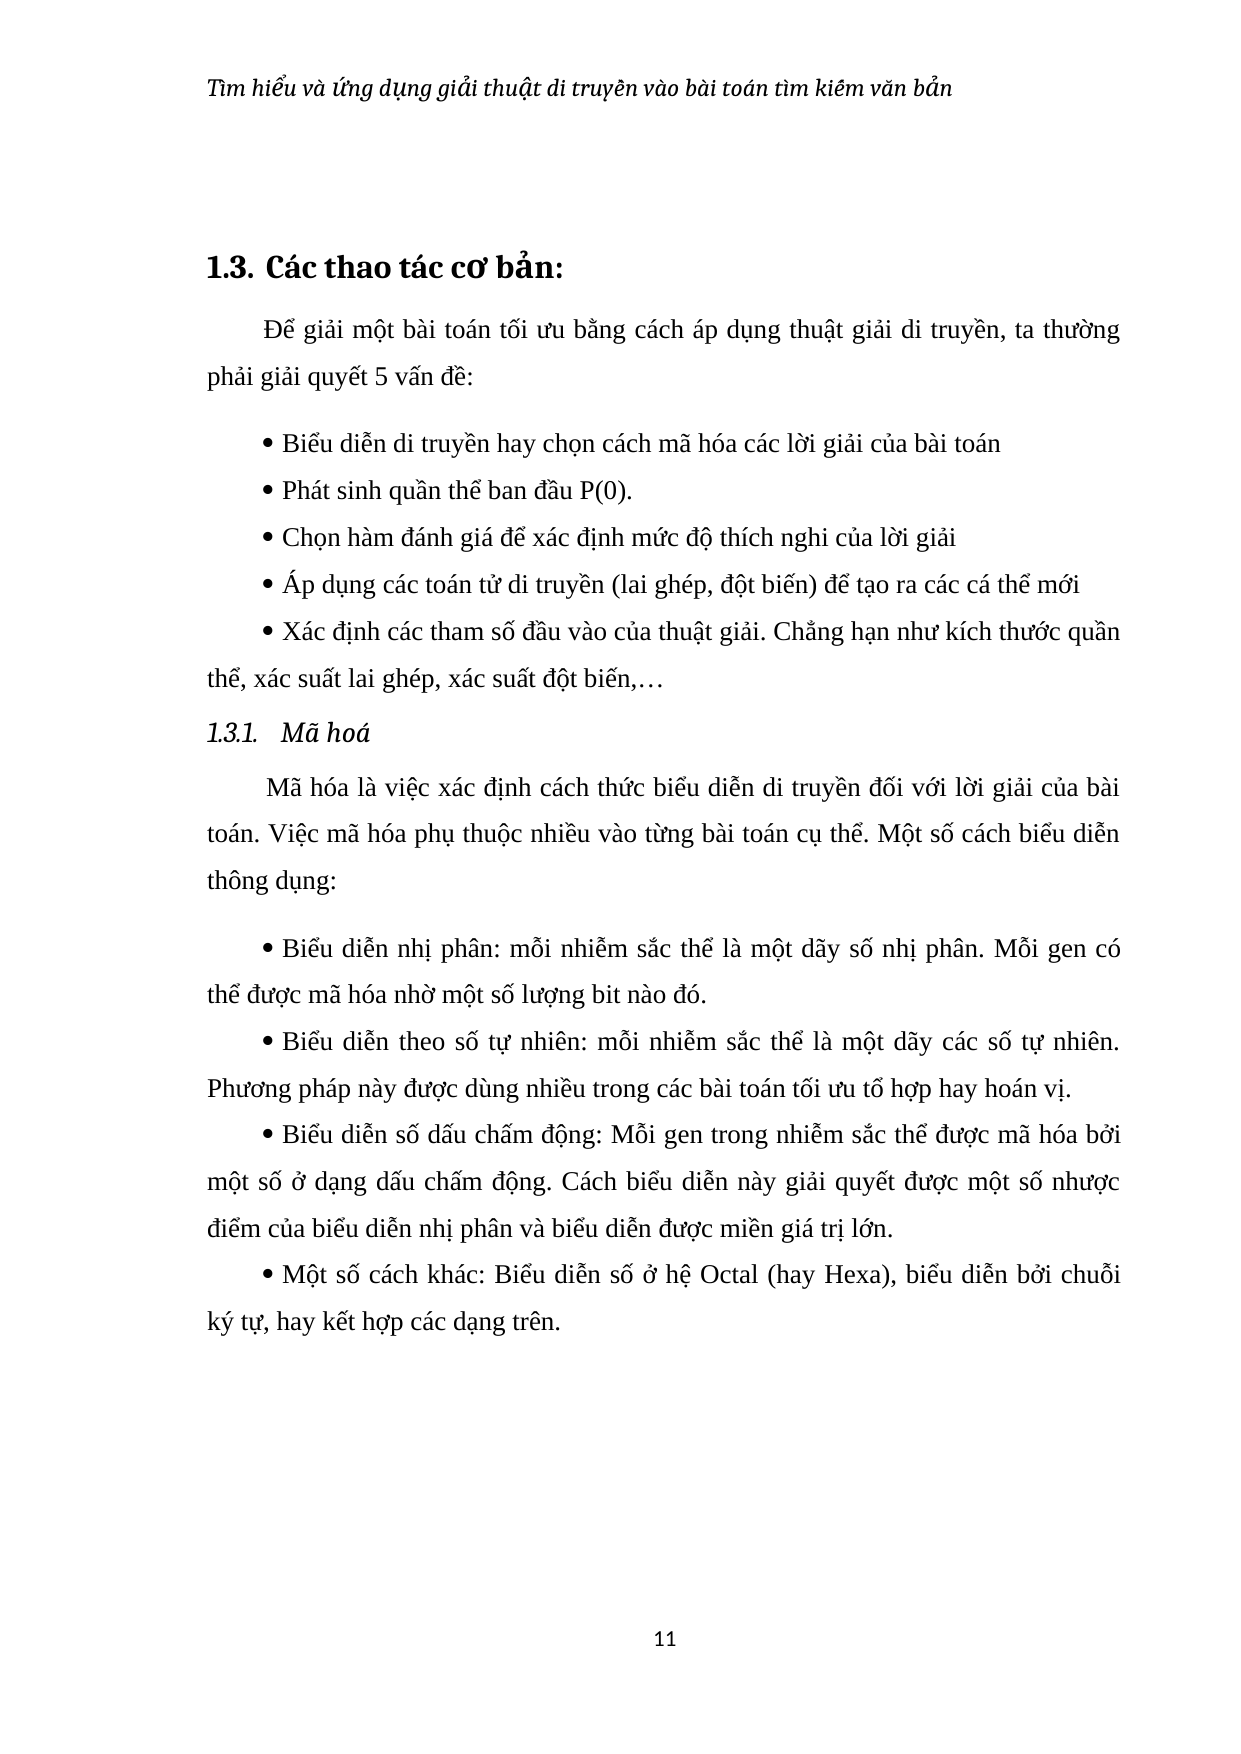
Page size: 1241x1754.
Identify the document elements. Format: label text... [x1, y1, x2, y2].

text Mã hóa là việc xác định cách thức biểu diễn di truyền đối với lời giải của bài toán. Việc mã hóa phụ thuộc nhiều vào từng bài toán cụ thể. Một số cách biểu diễn thông dụng: [207, 771, 1122, 895]
list Biểu diễn số dấu chấm động: Mỗi gen trong nhiễm sắc thể được mã hóa bởi một số ở dạng dấu chấm động. Cách biểu diễn này giải quyết được một số nhược điểm của biểu diễn nhị phân và biểu diễn được miền giá trị lớn. [207, 1118, 1122, 1243]
list Phát sinh quần thể ban đầu P(0). [207, 474, 1122, 506]
list Biểu diễn nhị phân: mỗi nhiễm sắc thể là một dãy số nhị phân. Mỗi gen có thể được mã hóa nhờ một số lượng bit nào đó. [207, 932, 1122, 1009]
list Biểu diễn di truyền hay chọn cách mã hóa các lời giải của bài toán [207, 427, 1122, 459]
list Mã hoá [207, 708, 1187, 750]
list Chọn hàm đánh giá để xác định mức độ thích nghi của lời giải [207, 521, 1122, 552]
list Một số cách khác: Biểu diễn số ở hệ Octal (hay Hexa), biểu diễn bởi chuỗi ký tự, hay kết hợp các dạng trên. [207, 1259, 1122, 1337]
list Áp dụng các toán tử di truyền (lai ghép, đột biến) để tạo ra các cá thể mới [207, 568, 1122, 599]
list Xác định các tham số đầu vào của thuật giải. Chẳng hạn như kích thước quần thể, xác suất lai ghép, xác suất đột biến,… [207, 615, 1122, 693]
list Các thao tác cơ bản: [207, 248, 1186, 287]
list Biểu diễn theo số tự nhiên: mỗi nhiễm sắc thể là một dãy các số tự nhiên. Phương pháp này được dùng nhiều trong các bài toán tối ưu tổ hợp hay hoán vị. [207, 1025, 1122, 1103]
text Để giải một bài toán tối ưu bằng cách áp dụng thuật giải di truyền, ta thường phải giải quyết 5 vấn đề: [207, 313, 1122, 391]
